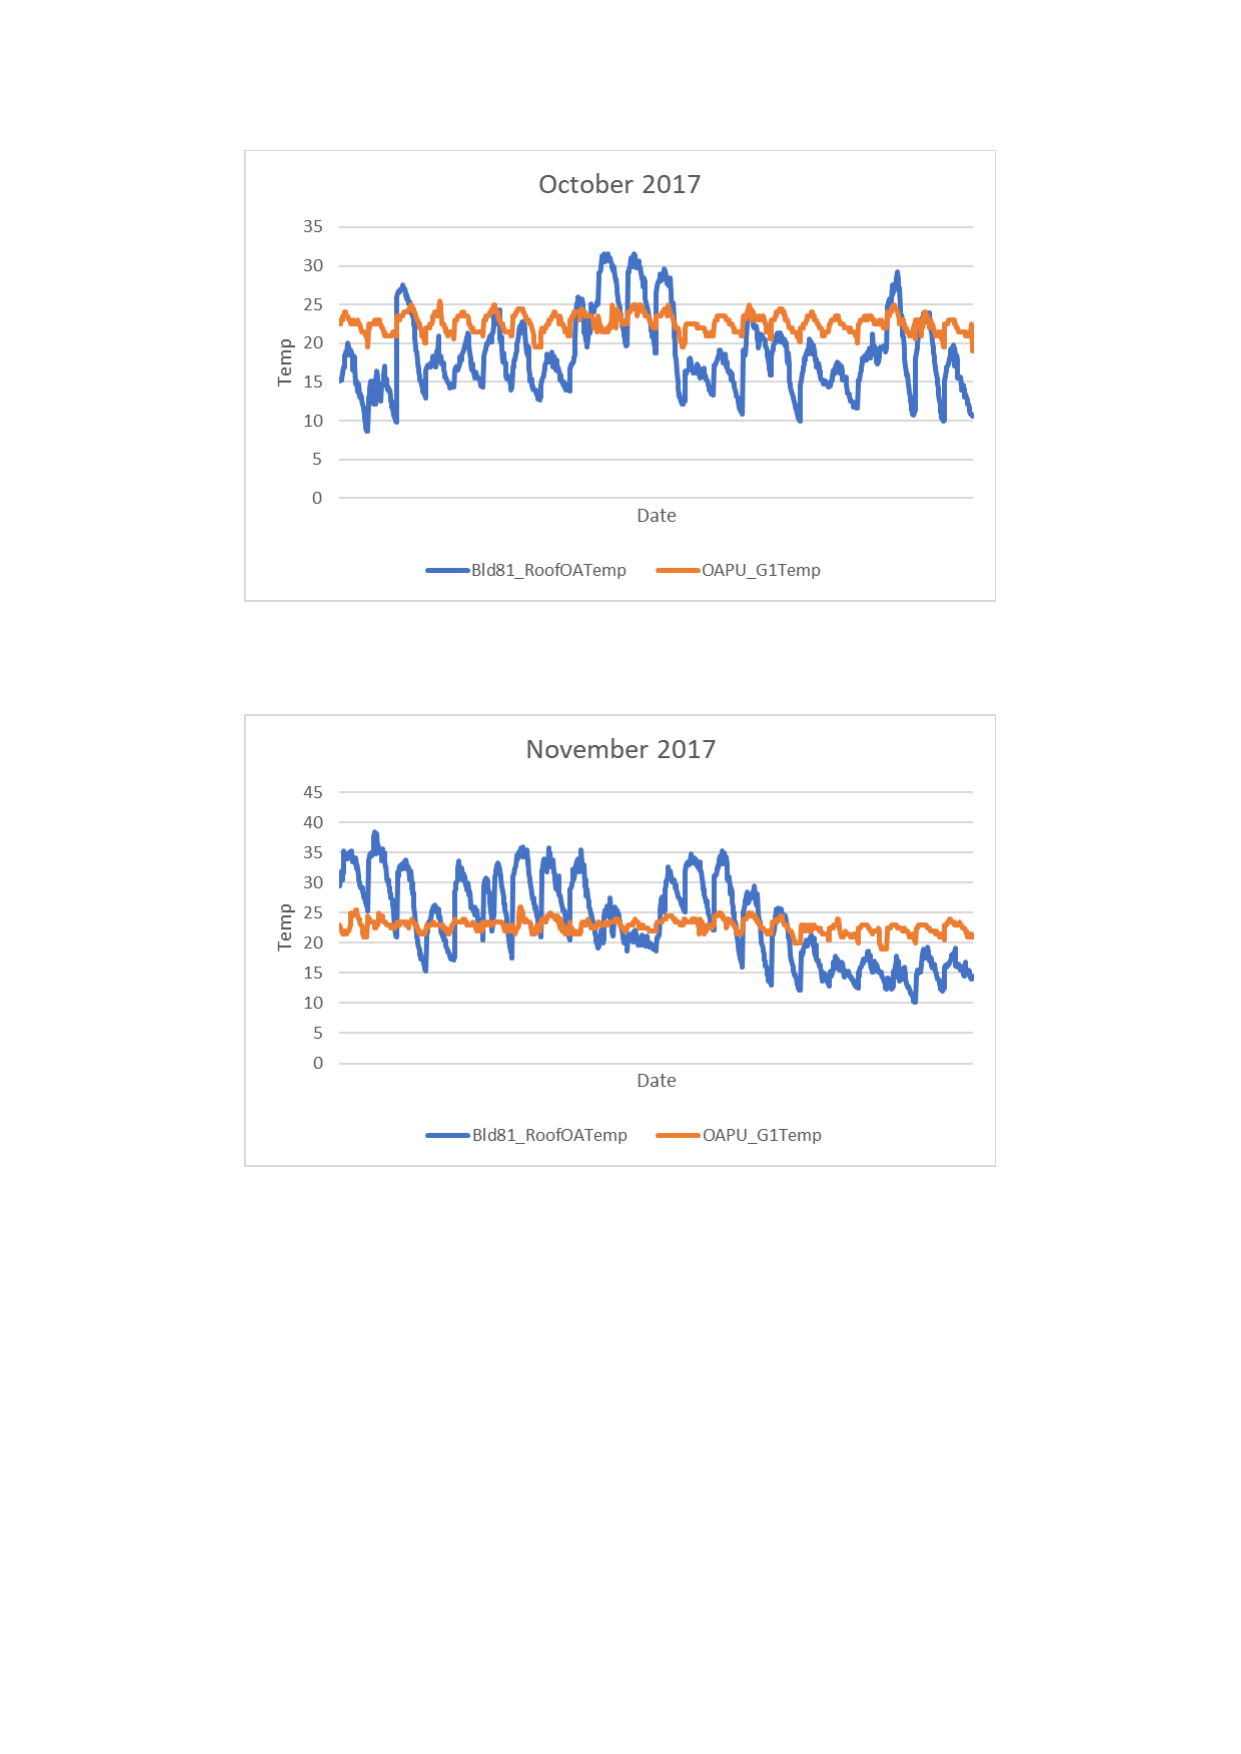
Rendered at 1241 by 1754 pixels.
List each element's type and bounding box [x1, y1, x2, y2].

picture [244, 150, 997, 602]
picture [244, 714, 997, 1167]
